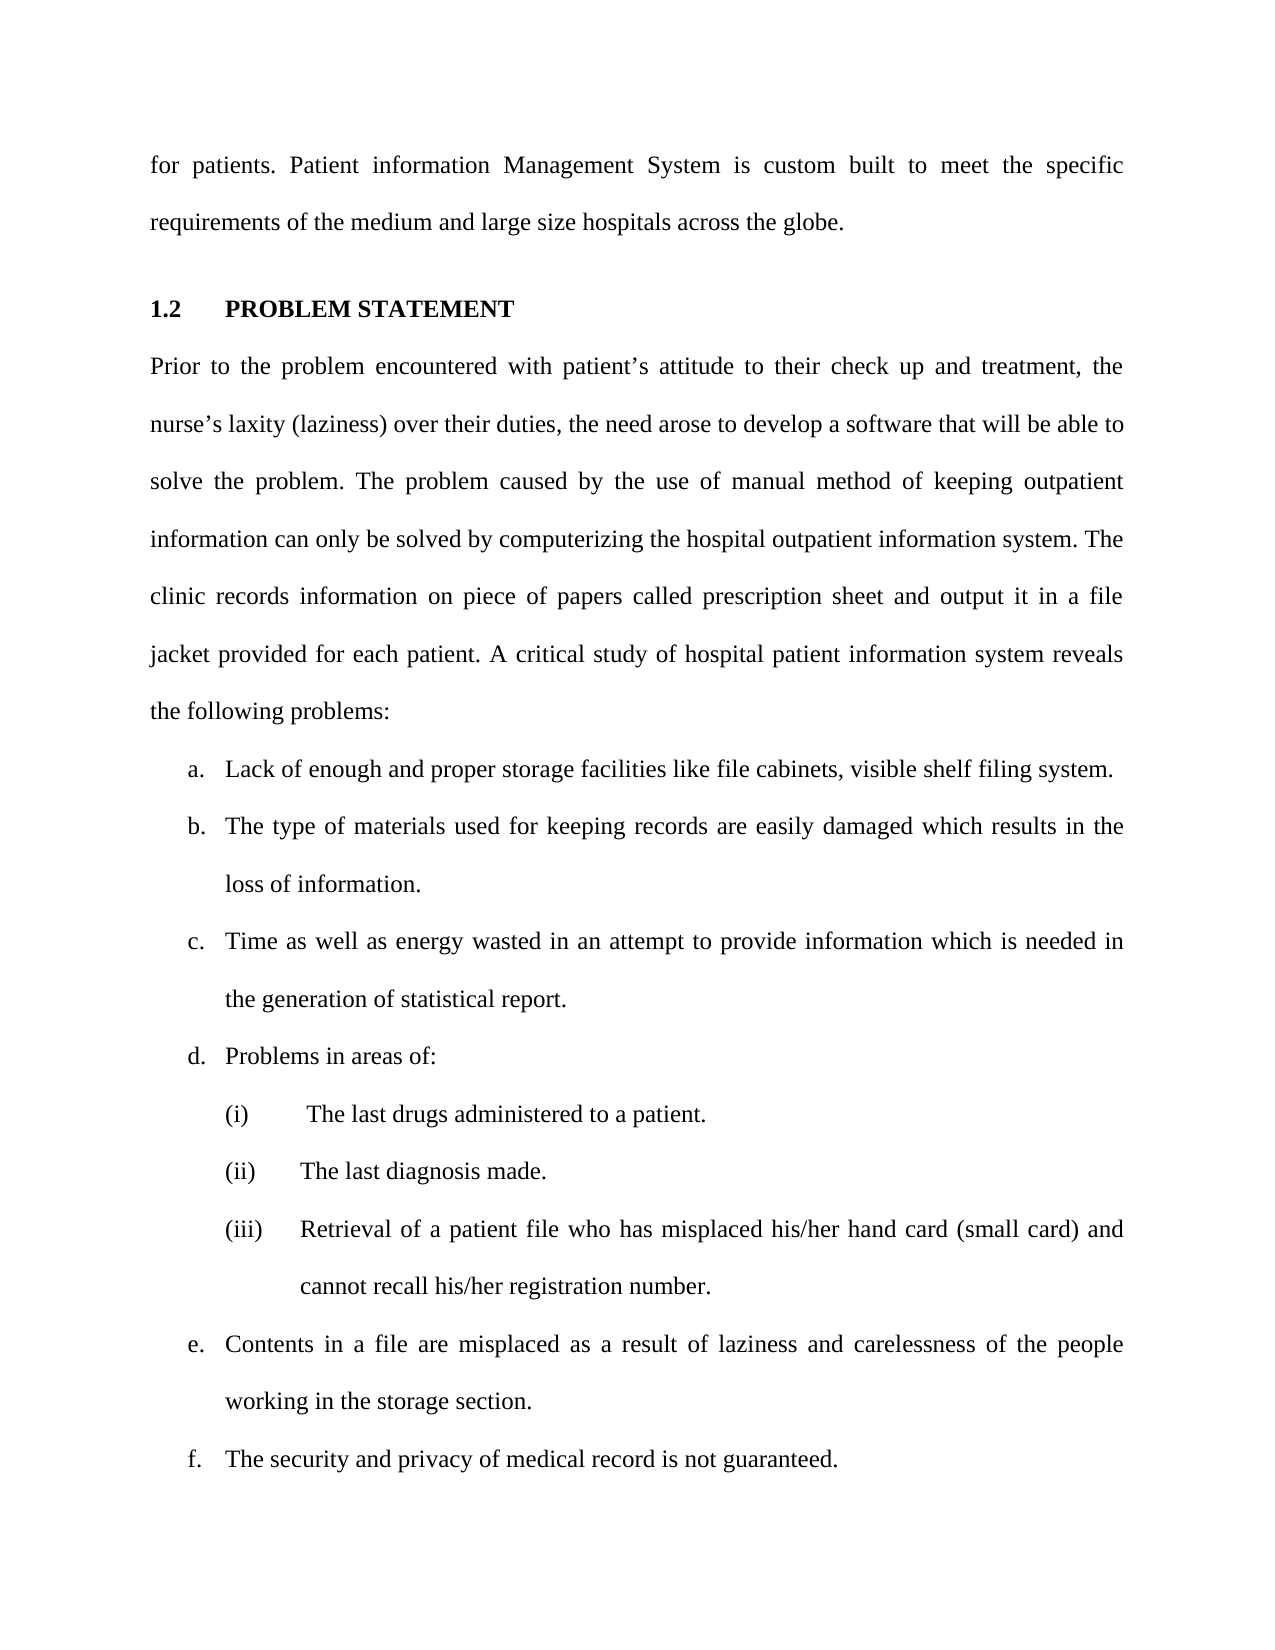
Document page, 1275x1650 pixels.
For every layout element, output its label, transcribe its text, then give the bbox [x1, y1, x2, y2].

list Time as well as energy wasted in an attempt to provide information which is needed in the generation of statistical report. [187, 926, 1125, 1012]
list The last drugs administered to a patient. [225, 1099, 1125, 1127]
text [150, 150, 1125, 236]
list Lack of enough and proper storage facilities like file cabinets, visible shelf filing system. [187, 754, 1125, 782]
subtitle 1.2 PROBLEM STATEMENT [150, 294, 1125, 322]
text Prior to the problem encountered with patient’s attitude to their check up and treatment, the nurse’s laxity (laziness) over their duties, the need arose to develop a software that will be able to solve the problem. The problem caused by the use of manual method of keeping outpatient information can only be solved by computerizing the hospital outpatient information system. The clinic records information on piece of papers called prescription sheet and output it in a file jacket provided for each patient. A critical study of hospital patient information system reveals the following problems: [150, 351, 1125, 725]
list The security and privacy of medical record is not guaranteed. [187, 1444, 1125, 1472]
list Problems in areas of: [187, 1041, 1125, 1070]
list Retrieval of a patient file who has misplaced his/her hand card (small card) and cannot recall his/her registration number. [225, 1214, 1125, 1300]
list The last diagnosis made. [225, 1156, 1125, 1185]
list Contents in a file are misplaced as a result of laziness and carelessness of the people working in the storage section. [187, 1329, 1125, 1415]
list The type of materials used for keeping records are easily damaged which results in the loss of information. [187, 811, 1125, 897]
